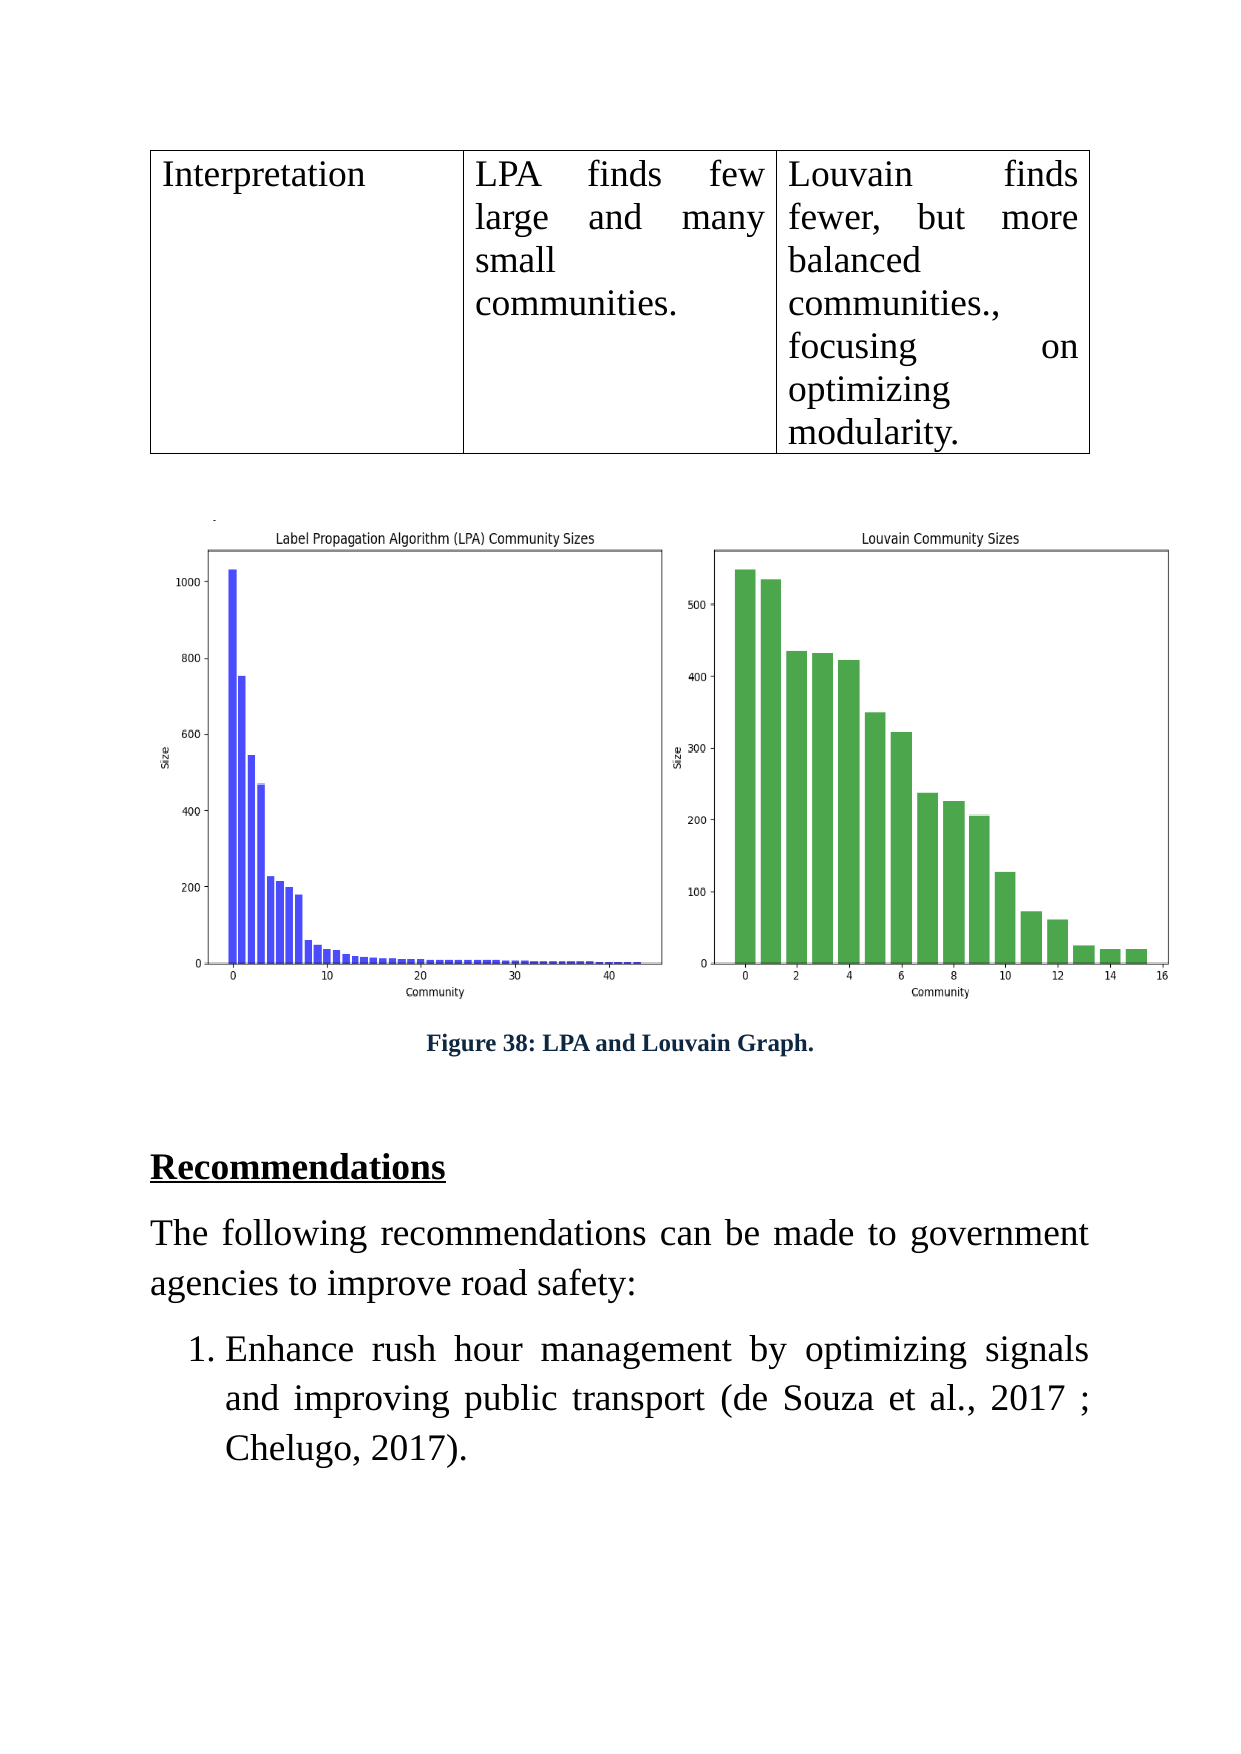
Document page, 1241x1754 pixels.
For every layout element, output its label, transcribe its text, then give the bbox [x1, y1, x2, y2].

text The following recommendations can be made to government agencies to improve road safety: [150, 1210, 1090, 1303]
table_cell Interpretation [151, 151, 463, 453]
picture [150, 520, 1173, 1006]
list Enhance rush hour management by optimizing signals and improving public transport (de Souza et al., 2017 ; Chelugo, 2017). [187, 1326, 1090, 1468]
text Figure 38: LPA and Louvain Graph. [150, 1028, 1090, 1057]
text Recommendations [150, 1144, 1090, 1187]
table_cell LPA finds few large and many small communities. [464, 151, 776, 453]
table_cell Louvain finds fewer, but more balanced communities., focusing on optimizing modularity. [777, 151, 1089, 453]
